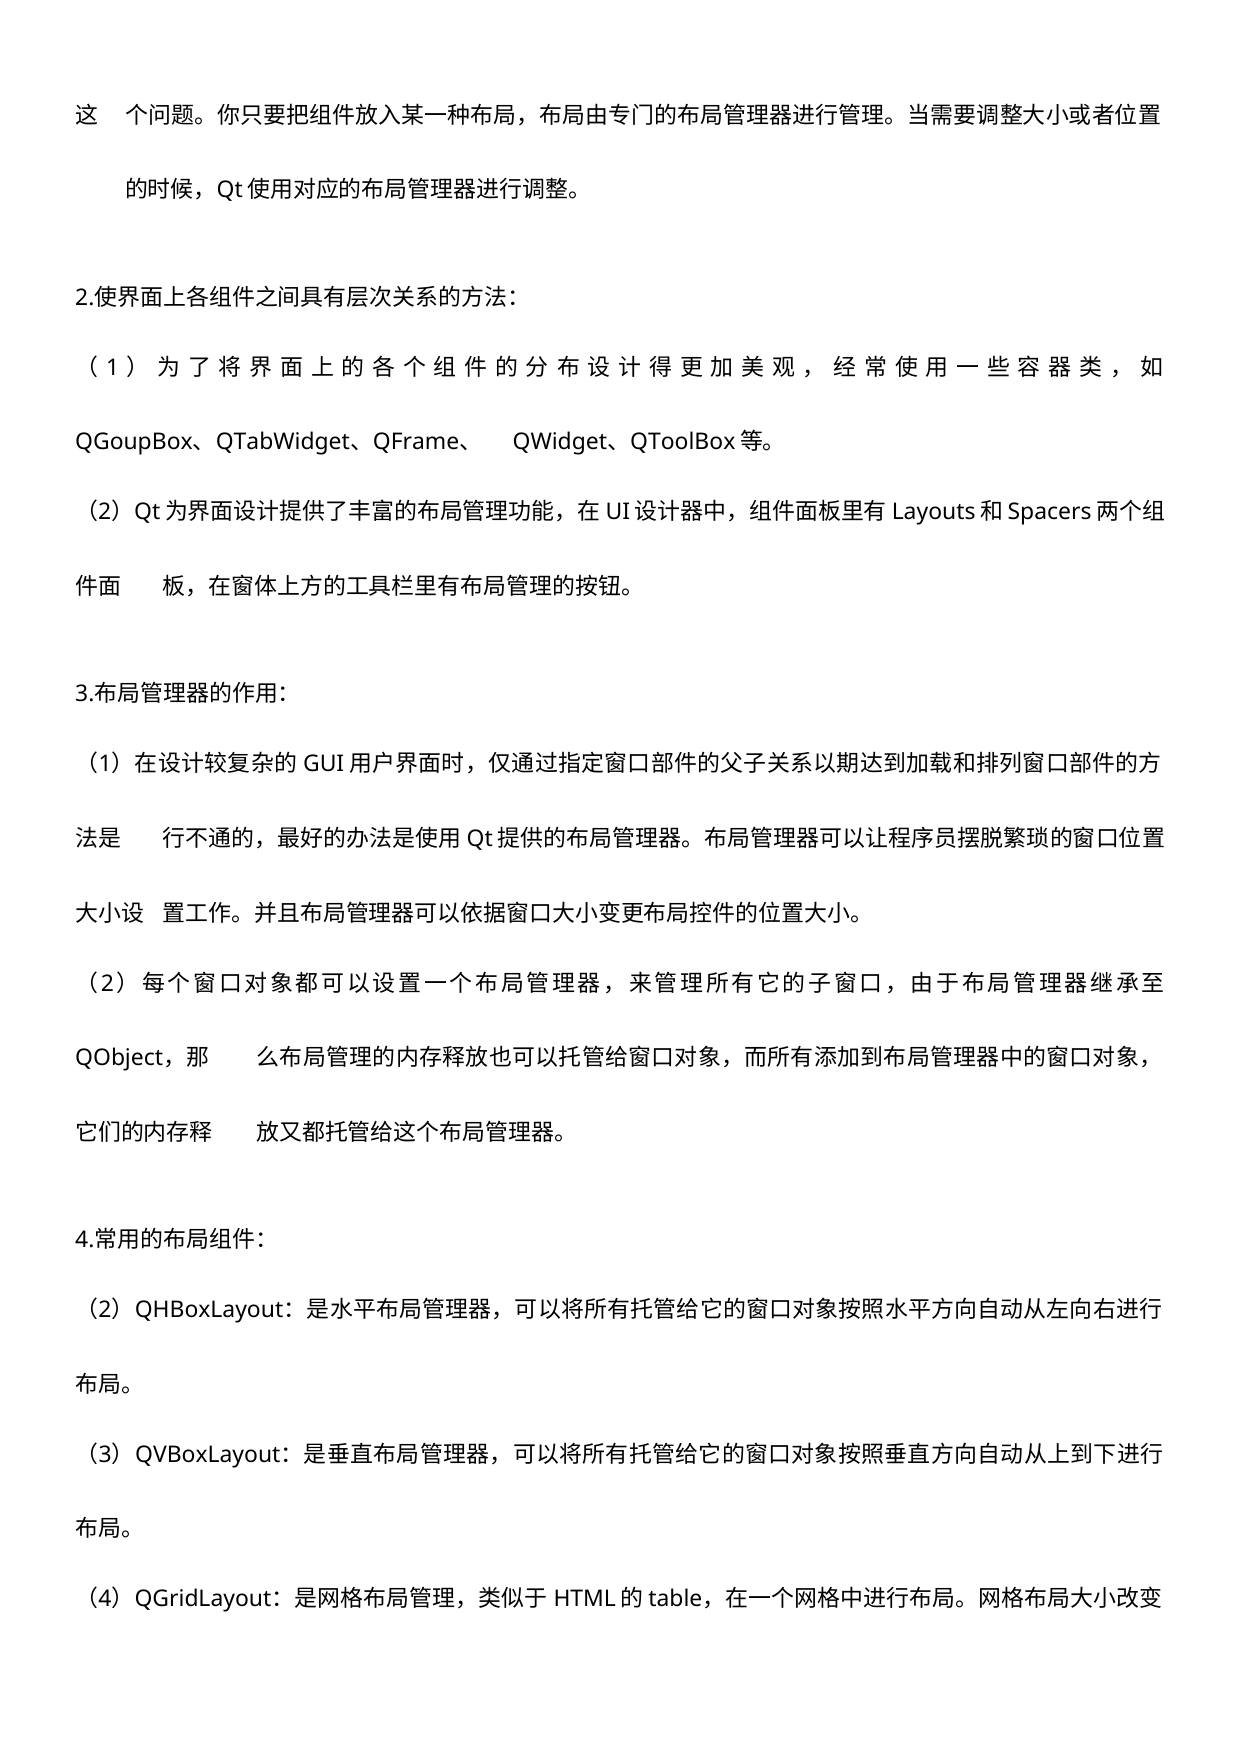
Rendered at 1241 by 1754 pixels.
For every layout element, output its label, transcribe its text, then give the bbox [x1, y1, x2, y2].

text （2）每个窗口对象都可以设置一个布局管理器，来管理所有它的子窗口，由于布局管理器继承至QObject，那 么布局管理的内存释放也可以托管给窗口对象，而所有添加到布局管理器中的窗口对象，它们的内存释 放又都托管给这个布局管理器。 [75, 948, 1165, 1163]
text （1）在设计较复杂的GUI用户界面时，仅通过指定窗口部件的父子关系以期达到加载和排列窗口部件的方法是 行不通的，最好的办法是使用Qt提供的布局管理器。布局管理器可以让程序员摆脱繁琐的窗口位置大小设 置工作。并且布局管理器可以依据窗口大小变更布局控件的位置大小。 [75, 729, 1165, 943]
text （2）QHBoxLayout：是水平布局管理器，可以将所有托管给它的窗口对象按照水平方向自动从左向右进行布局。 [75, 1275, 1165, 1415]
text （3）QVBoxLayout：是垂直布局管理器，可以将所有托管给它的窗口对象按照垂直方向自动从上到下进行布局。 [75, 1420, 1165, 1559]
text 3.布局管理器的作用： [75, 659, 1165, 724]
text 4.常用的布局组件： [75, 1205, 1165, 1270]
text （1）为了将界面上的各个组件的分布设计得更加美观，经常使用一些容器类，如QGoupBox、QTabWidget、QFrame、 QWidget、QToolBox等。 [75, 333, 1165, 472]
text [75, 1564, 1165, 1629]
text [75, 81, 1165, 220]
text 2.使界面上各组件之间具有层次关系的方法： [75, 263, 1165, 328]
text （2）Qt为界面设计提供了丰富的布局管理功能，在UI设计器中，组件面板里有Layouts和Spacers两个组件面 板，在窗体上方的工具栏里有布局管理的按钮。 [75, 477, 1165, 617]
